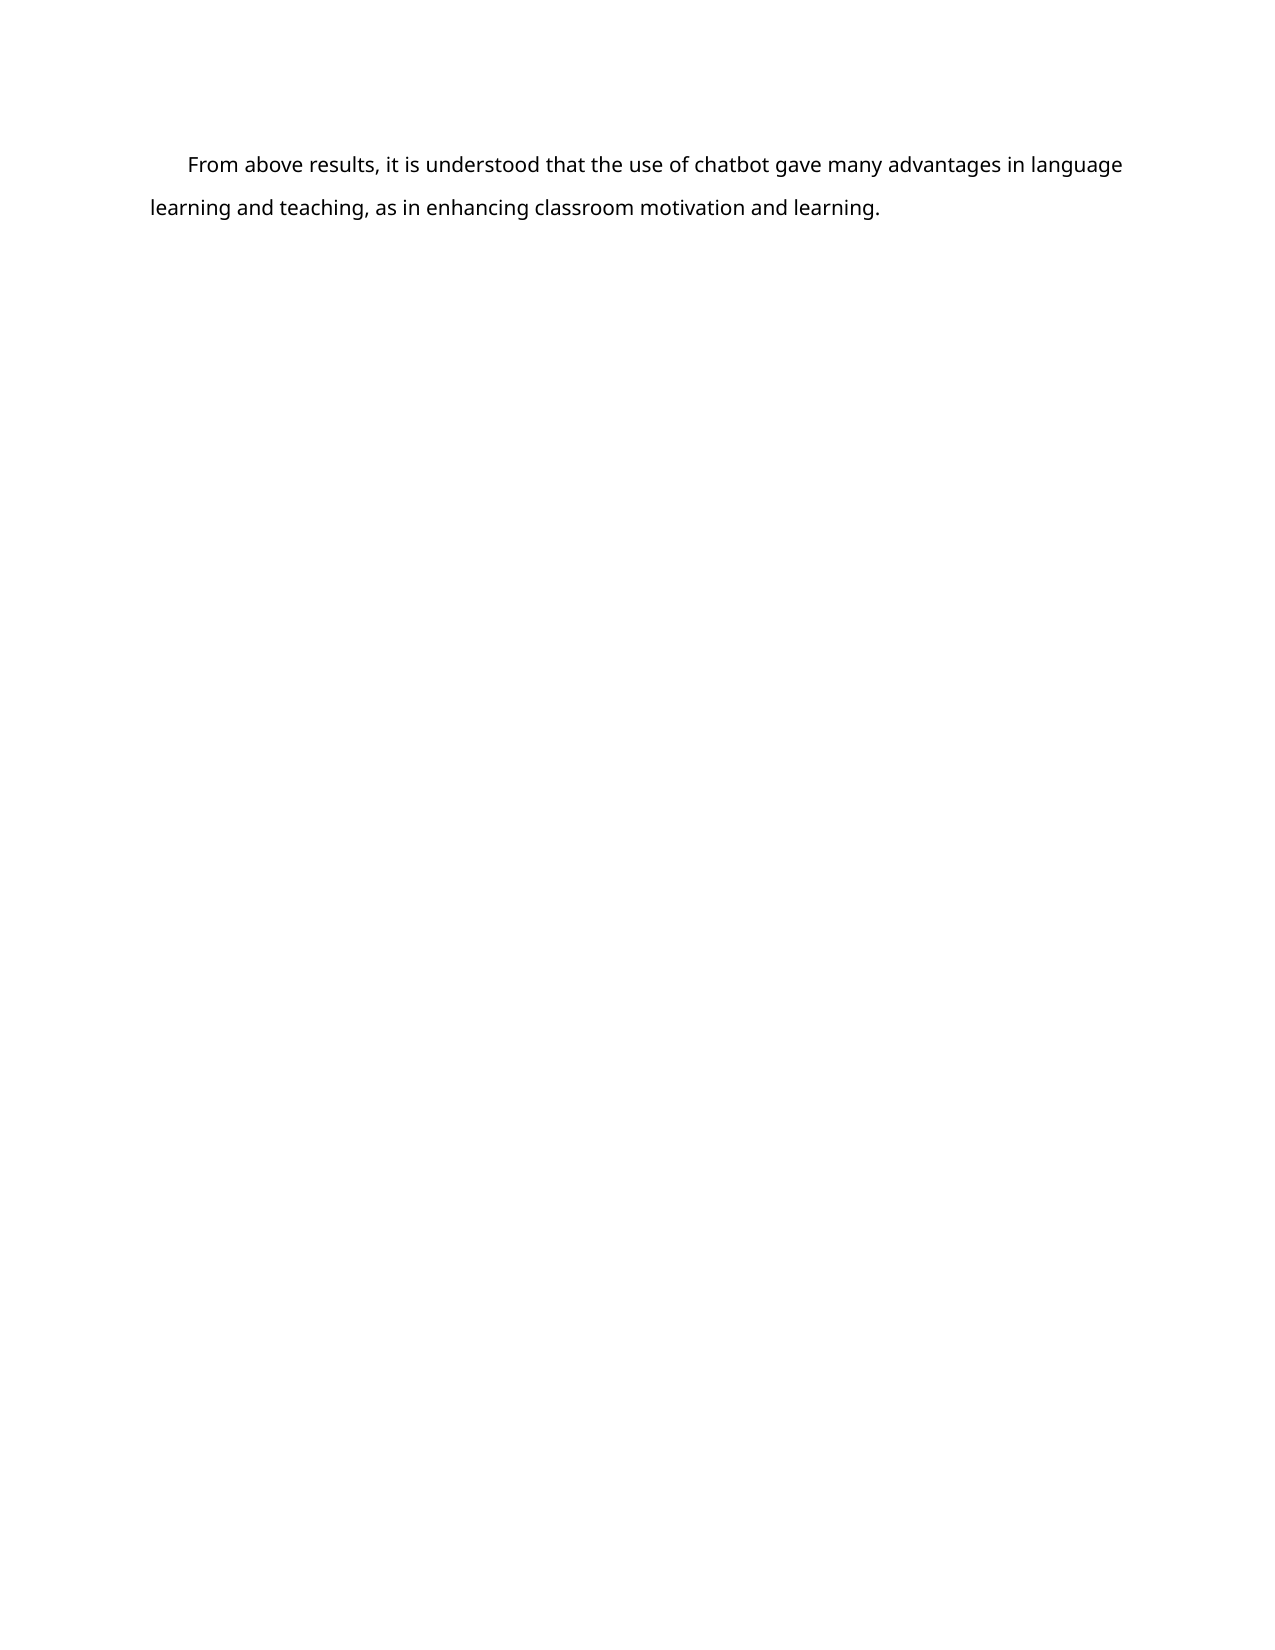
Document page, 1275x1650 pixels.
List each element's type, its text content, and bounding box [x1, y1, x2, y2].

text From above results, it is understood that the use of chatbot gave many advantages in language learning and teaching, as in enhancing classroom motivation and learning. [150, 150, 1125, 221]
